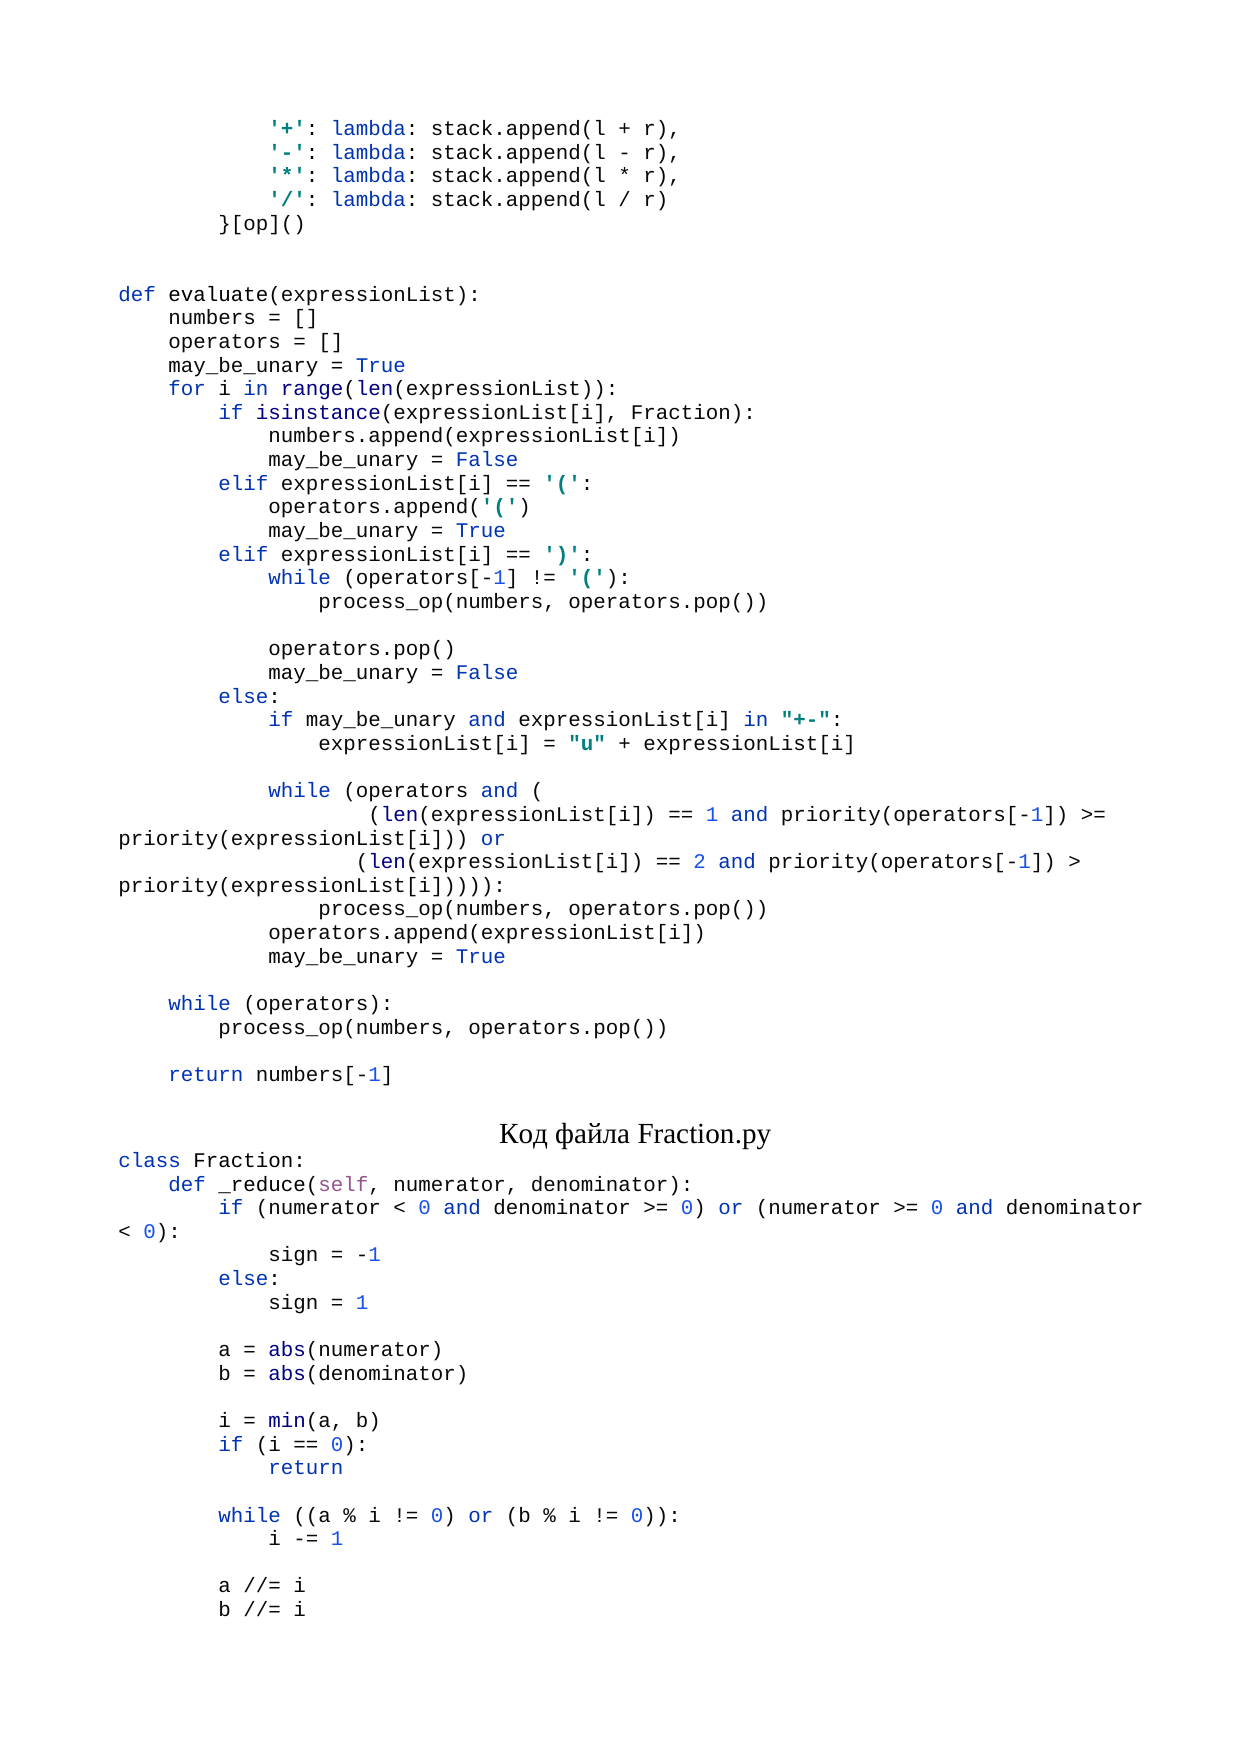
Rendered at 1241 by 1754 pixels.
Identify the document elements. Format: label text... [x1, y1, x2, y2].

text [118, 1150, 1152, 1623]
text Код файла Fraction.py [118, 1116, 1152, 1150]
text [118, 118, 1152, 1116]
